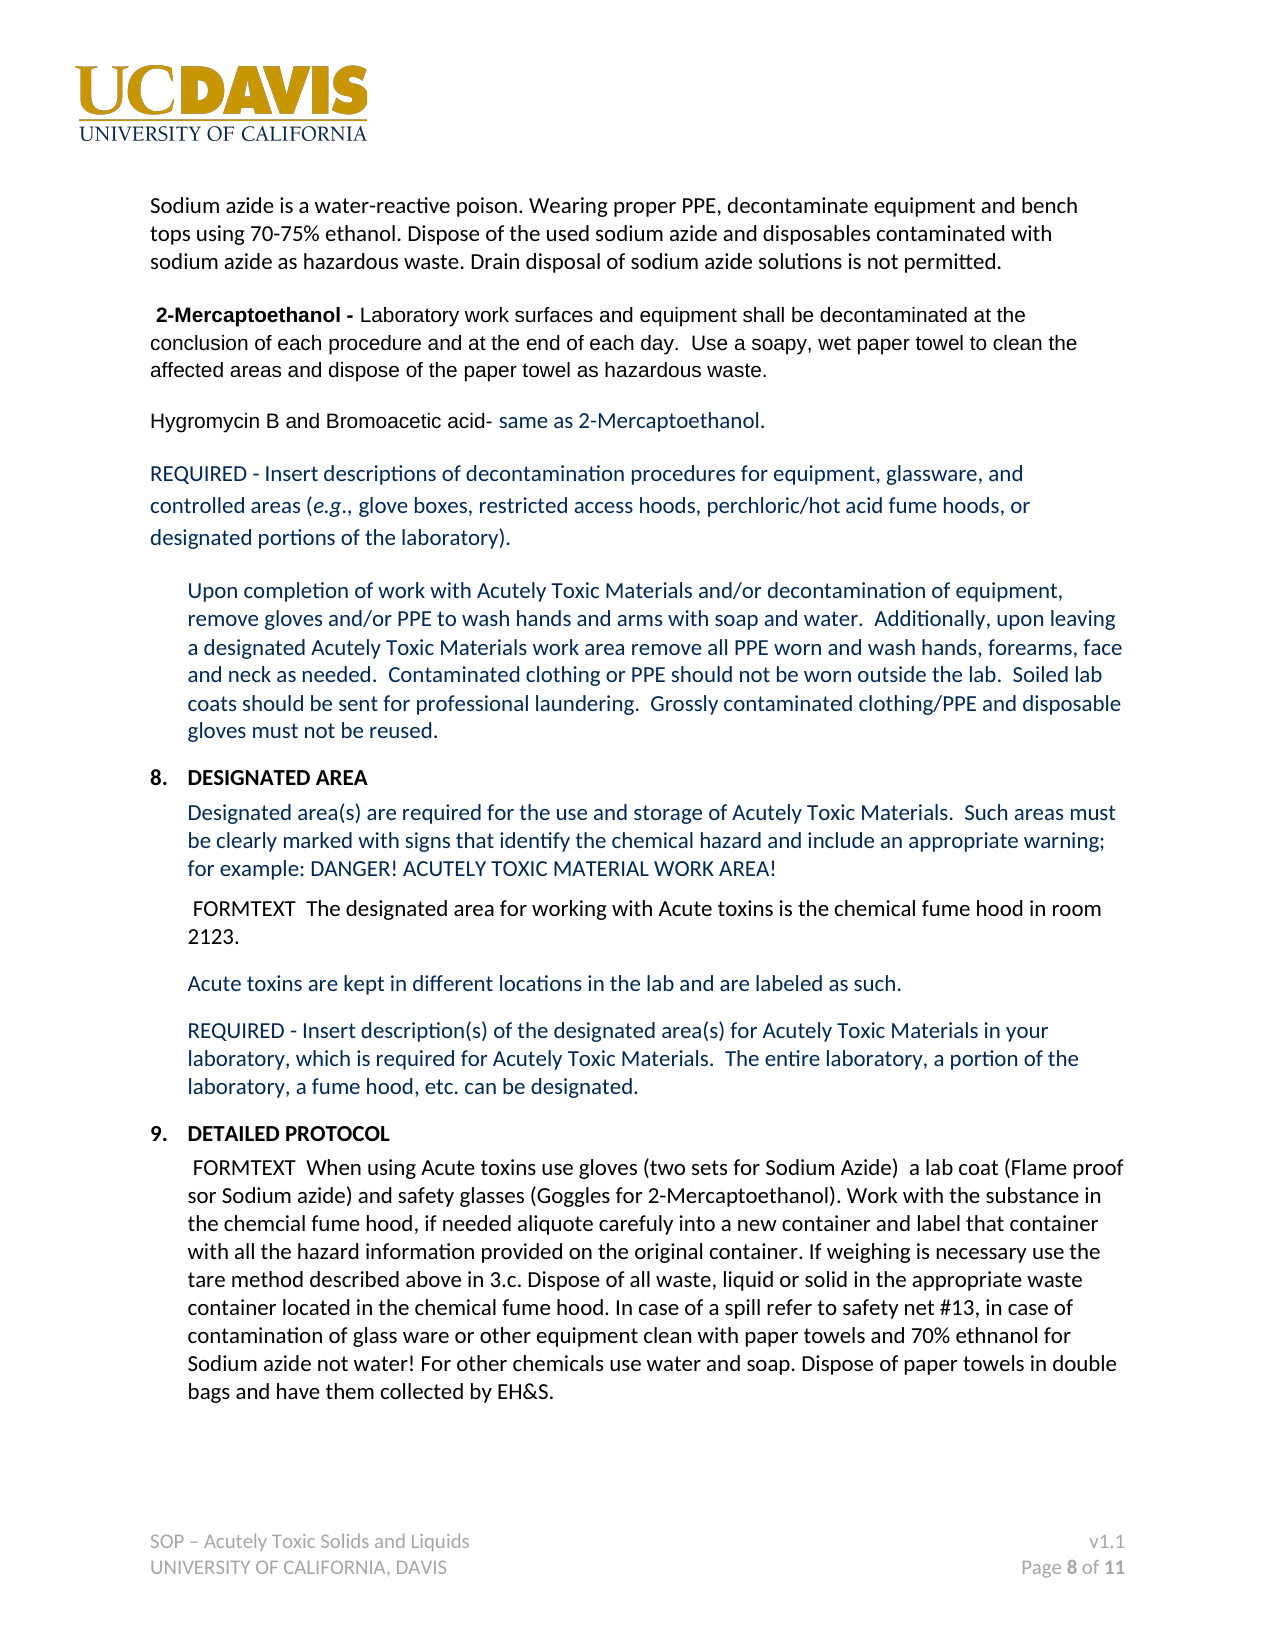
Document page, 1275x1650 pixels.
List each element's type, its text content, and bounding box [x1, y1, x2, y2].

list DETAILED PROTOCOL [150, 1119, 1125, 1147]
picture [75, 65, 368, 141]
text Upon completion of work with Acutely Toxic Materials and/or decontamination of equipment, remove gloves and/or PPE to wash hands and arms with soap and water. Additionally, upon leaving a designated Acutely Toxic Materials work area remove all PPE worn and wash hands, forearms, face and neck as needed. Contaminated clothing or PPE should not be worn outside the lab. Soiled lab coats should be sent for professional laundering. Grossly contaminated clothing/PPE and disposable gloves must not be reused. [187, 577, 1125, 745]
list DESIGNATED AREA [150, 763, 1125, 791]
text Designated area(s) are required for the use and storage of Acutely Toxic Materials. Such areas must be clearly marked with signs that identify the chemical hazard and include an appropriate warning; for example: DANGER! ACUTELY TOXIC MATERIAL WORK AREA! [187, 798, 1125, 882]
